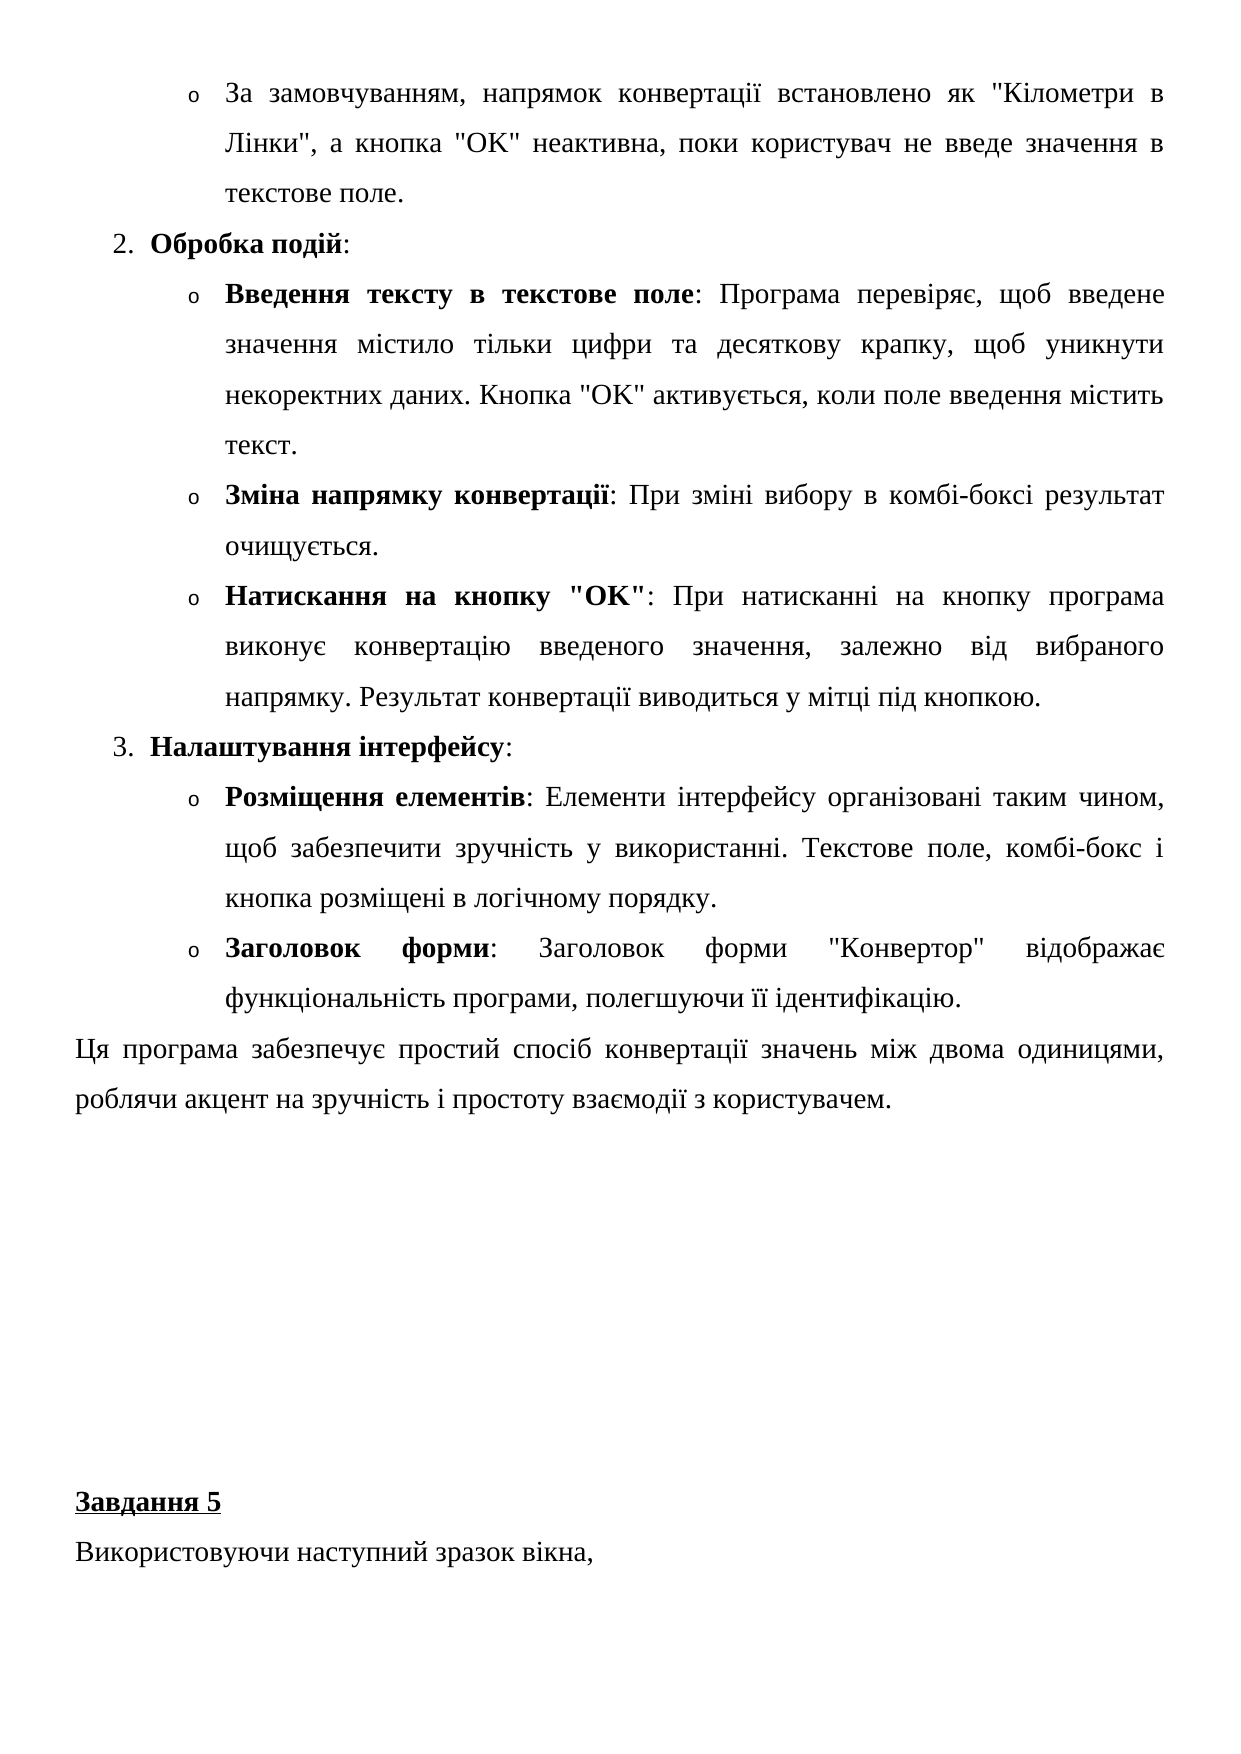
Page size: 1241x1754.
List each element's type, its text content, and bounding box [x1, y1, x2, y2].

list Введення тексту в текстове поле: Програма перевіряє, щоб введене значення містило тільки цифри та десяткову крапку, щоб уникнути некоректних даних. Кнопка "OK" активується, коли поле введення містить текст. [187, 276, 1165, 461]
text Використовуючи наступний зразок вікна, [75, 1534, 1165, 1568]
list За замовчуванням, напрямок конвертації встановлено як "Кілометри в Лінки", а кнопка "OK" неактивна, поки користувач не введе значення в текстове поле. [187, 75, 1165, 209]
text Завдання 5 [75, 1484, 1165, 1517]
list Налаштування інтерфейсу: [112, 729, 1165, 763]
list Заголовок форми: Заголовок форми "Конвертор" відображає функціональність програми, полегшуючи її ідентифікацію. [187, 930, 1165, 1014]
list Розміщення елементів: Елементи інтерфейсу організовані таким чином, щоб забезпечити зручність у використанні. Текстове поле, комбі-бокс і кнопка розміщені в логічному порядку. [187, 779, 1165, 913]
list Обробка подій: [112, 226, 1165, 259]
list Натискання на кнопку "OK": При натисканні на кнопку програма виконує конвертацію введеного значення, залежно від вибраного напрямку. Результат конвертації виводиться у мітці під кнопкою. [187, 578, 1165, 712]
text Ця програма забезпечує простий спосіб конвертації значень між двома одиницями, роблячи акцент на зручність і простоту взаємодії з користувачем. [75, 1031, 1165, 1115]
list Зміна напрямку конвертації: При зміні вибору в комбі-боксі результат очищується. [187, 477, 1165, 561]
